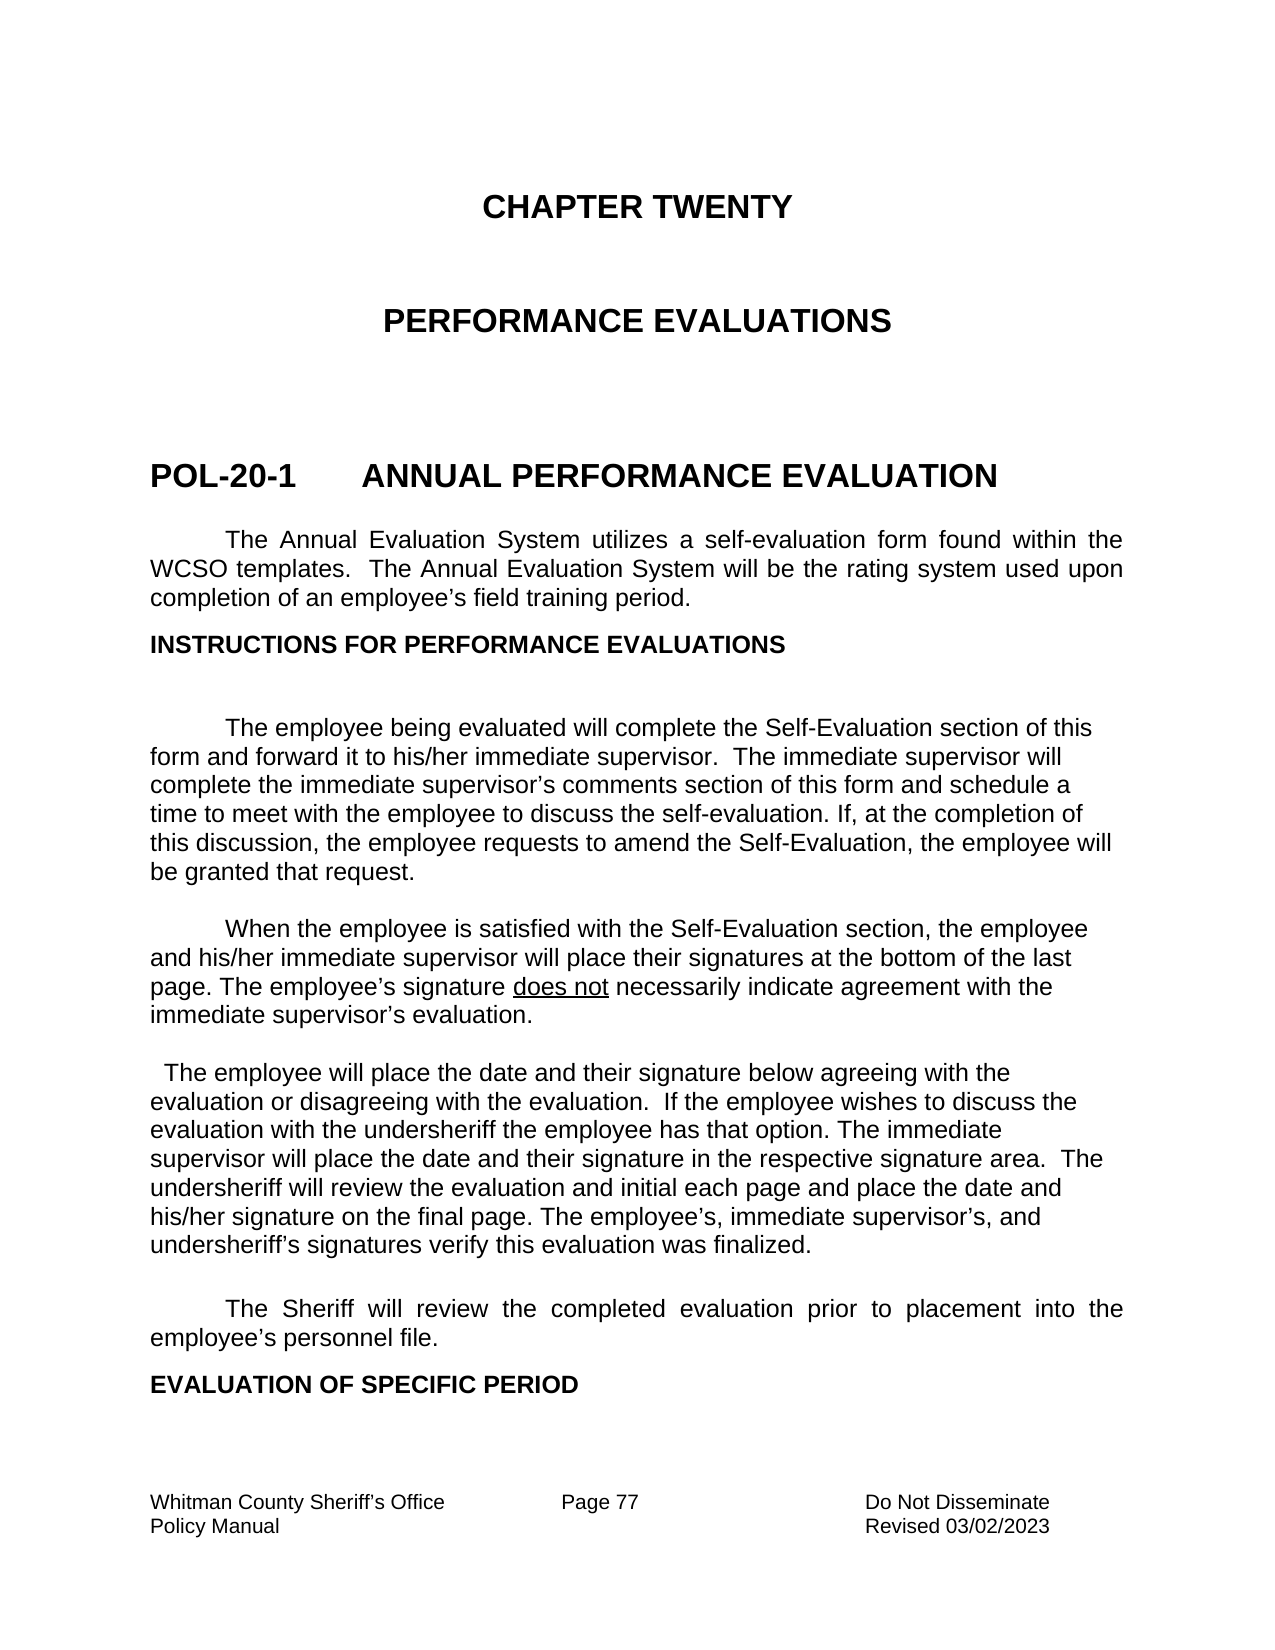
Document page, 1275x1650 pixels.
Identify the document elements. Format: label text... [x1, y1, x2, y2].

text PERFORMANCE EVALUATIONS [150, 301, 1125, 339]
text INSTRUCTIONs FOR PERFORMANCE EVALUATIONS [150, 630, 1125, 659]
text EVALUATION OF SPECIFIC PERIOD [150, 1370, 1125, 1399]
text The employee being evaluated will complete the Self-Evaluation section of this form and forward it to his/her immediate supervisor. The immediate supervisor will complete the immediate supervisor’s comments section of this form and schedule a time to meet with the employee to discuss the self-evaluation. If, at the completion of this discussion, the employee requests to amend the Self-Evaluation, the employee will be granted that request. [150, 713, 1125, 885]
text The Annual Evaluation System utilizes a self-evaluation form found within the WCSO templates. The Annual Evaluation System will be the rating system used upon completion of an employee’s field training period. [150, 525, 1125, 612]
text The Sheriff will review the completed evaluation prior to placement into the employee’s personnel file. [150, 1294, 1125, 1352]
text When the employee is satisfied with the Self-Evaluation section, the employee and his/her immediate supervisor will place their signatures at the bottom of the last page. The employee’s signature does not necessarily indicate agreement with the immediate supervisor’s evaluation. [150, 914, 1125, 1029]
text POL-20-1 ANNUAL PERFORMANCE EVALUATION [150, 456, 1125, 494]
text The employee will place the date and their signature below agreeing with the evaluation or disagreeing with the evaluation. If the employee wishes to discuss the evaluation with the undersheriff the employee has that option. The immediate supervisor will place the date and their signature in the respective signature area. The undersheriff will review the evaluation and initial each page and place the date and his/her signature on the final page. The employee’s, immediate supervisor’s, and undersheriff’s signatures verify this evaluation was finalized. [150, 1058, 1125, 1259]
text CHAPTER TWENTY [150, 187, 1125, 226]
